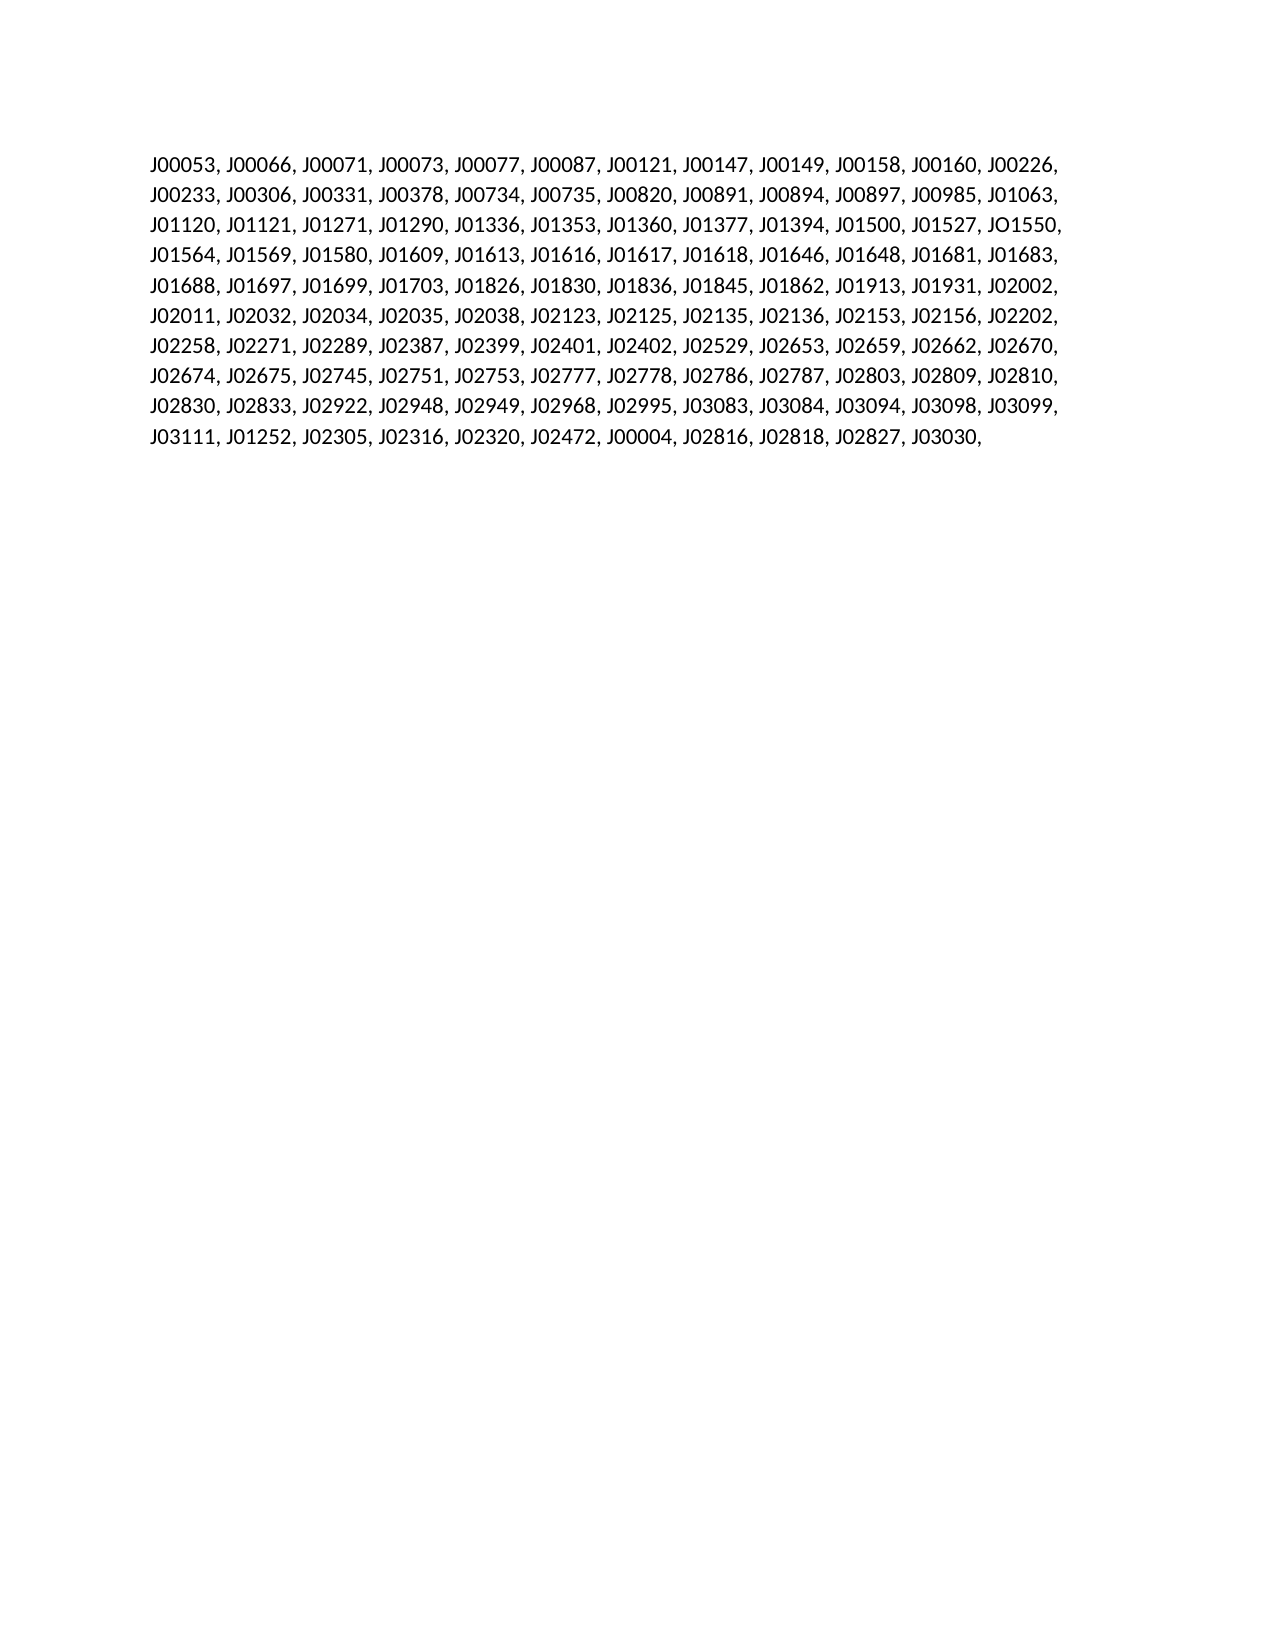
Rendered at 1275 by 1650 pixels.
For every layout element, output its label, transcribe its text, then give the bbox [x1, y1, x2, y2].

text J00053, J00066, J00071, J00073, J00077, J00087, J00121, J00147, J00149, J00158, J00160, J00226, J00233, J00306, J00331, J00378, J00734, J00735, J00820, J00891, J00894, J00897, J00985, J01063, J01120, J01121, J01271, J01290, J01336, J01353, J01360, J01377, J01394, J01500, J01527, JO1550, J01564, J01569, J01580, J01609, J01613, J01616, J01617, J01618, J01646, J01648, J01681, J01683, J01688, J01697, J01699, J01703, J01826, J01830, J01836, J01845, J01862, J01913, J01931, J02002, J02011, J02032, J02034, J02035, J02038, J02123, J02125, J02135, J02136, J02153, J02156, J02202, J02258, J02271, J02289, J02387, J02399, J02401, J02402, J02529, J02653, J02659, J02662, J02670, J02674, J02675, J02745, J02751, J02753, J02777, J02778, J02786, J02787, J02803, J02809, J02810, J02830, J02833, J02922, J02948, J02949, J02968, J02995, J03083, J03084, J03094, J03098, J03099, J03111, J01252, J02305, J02316, J02320, J02472, J00004, J02816, J02818, J02827, J03030, [150, 150, 1125, 450]
